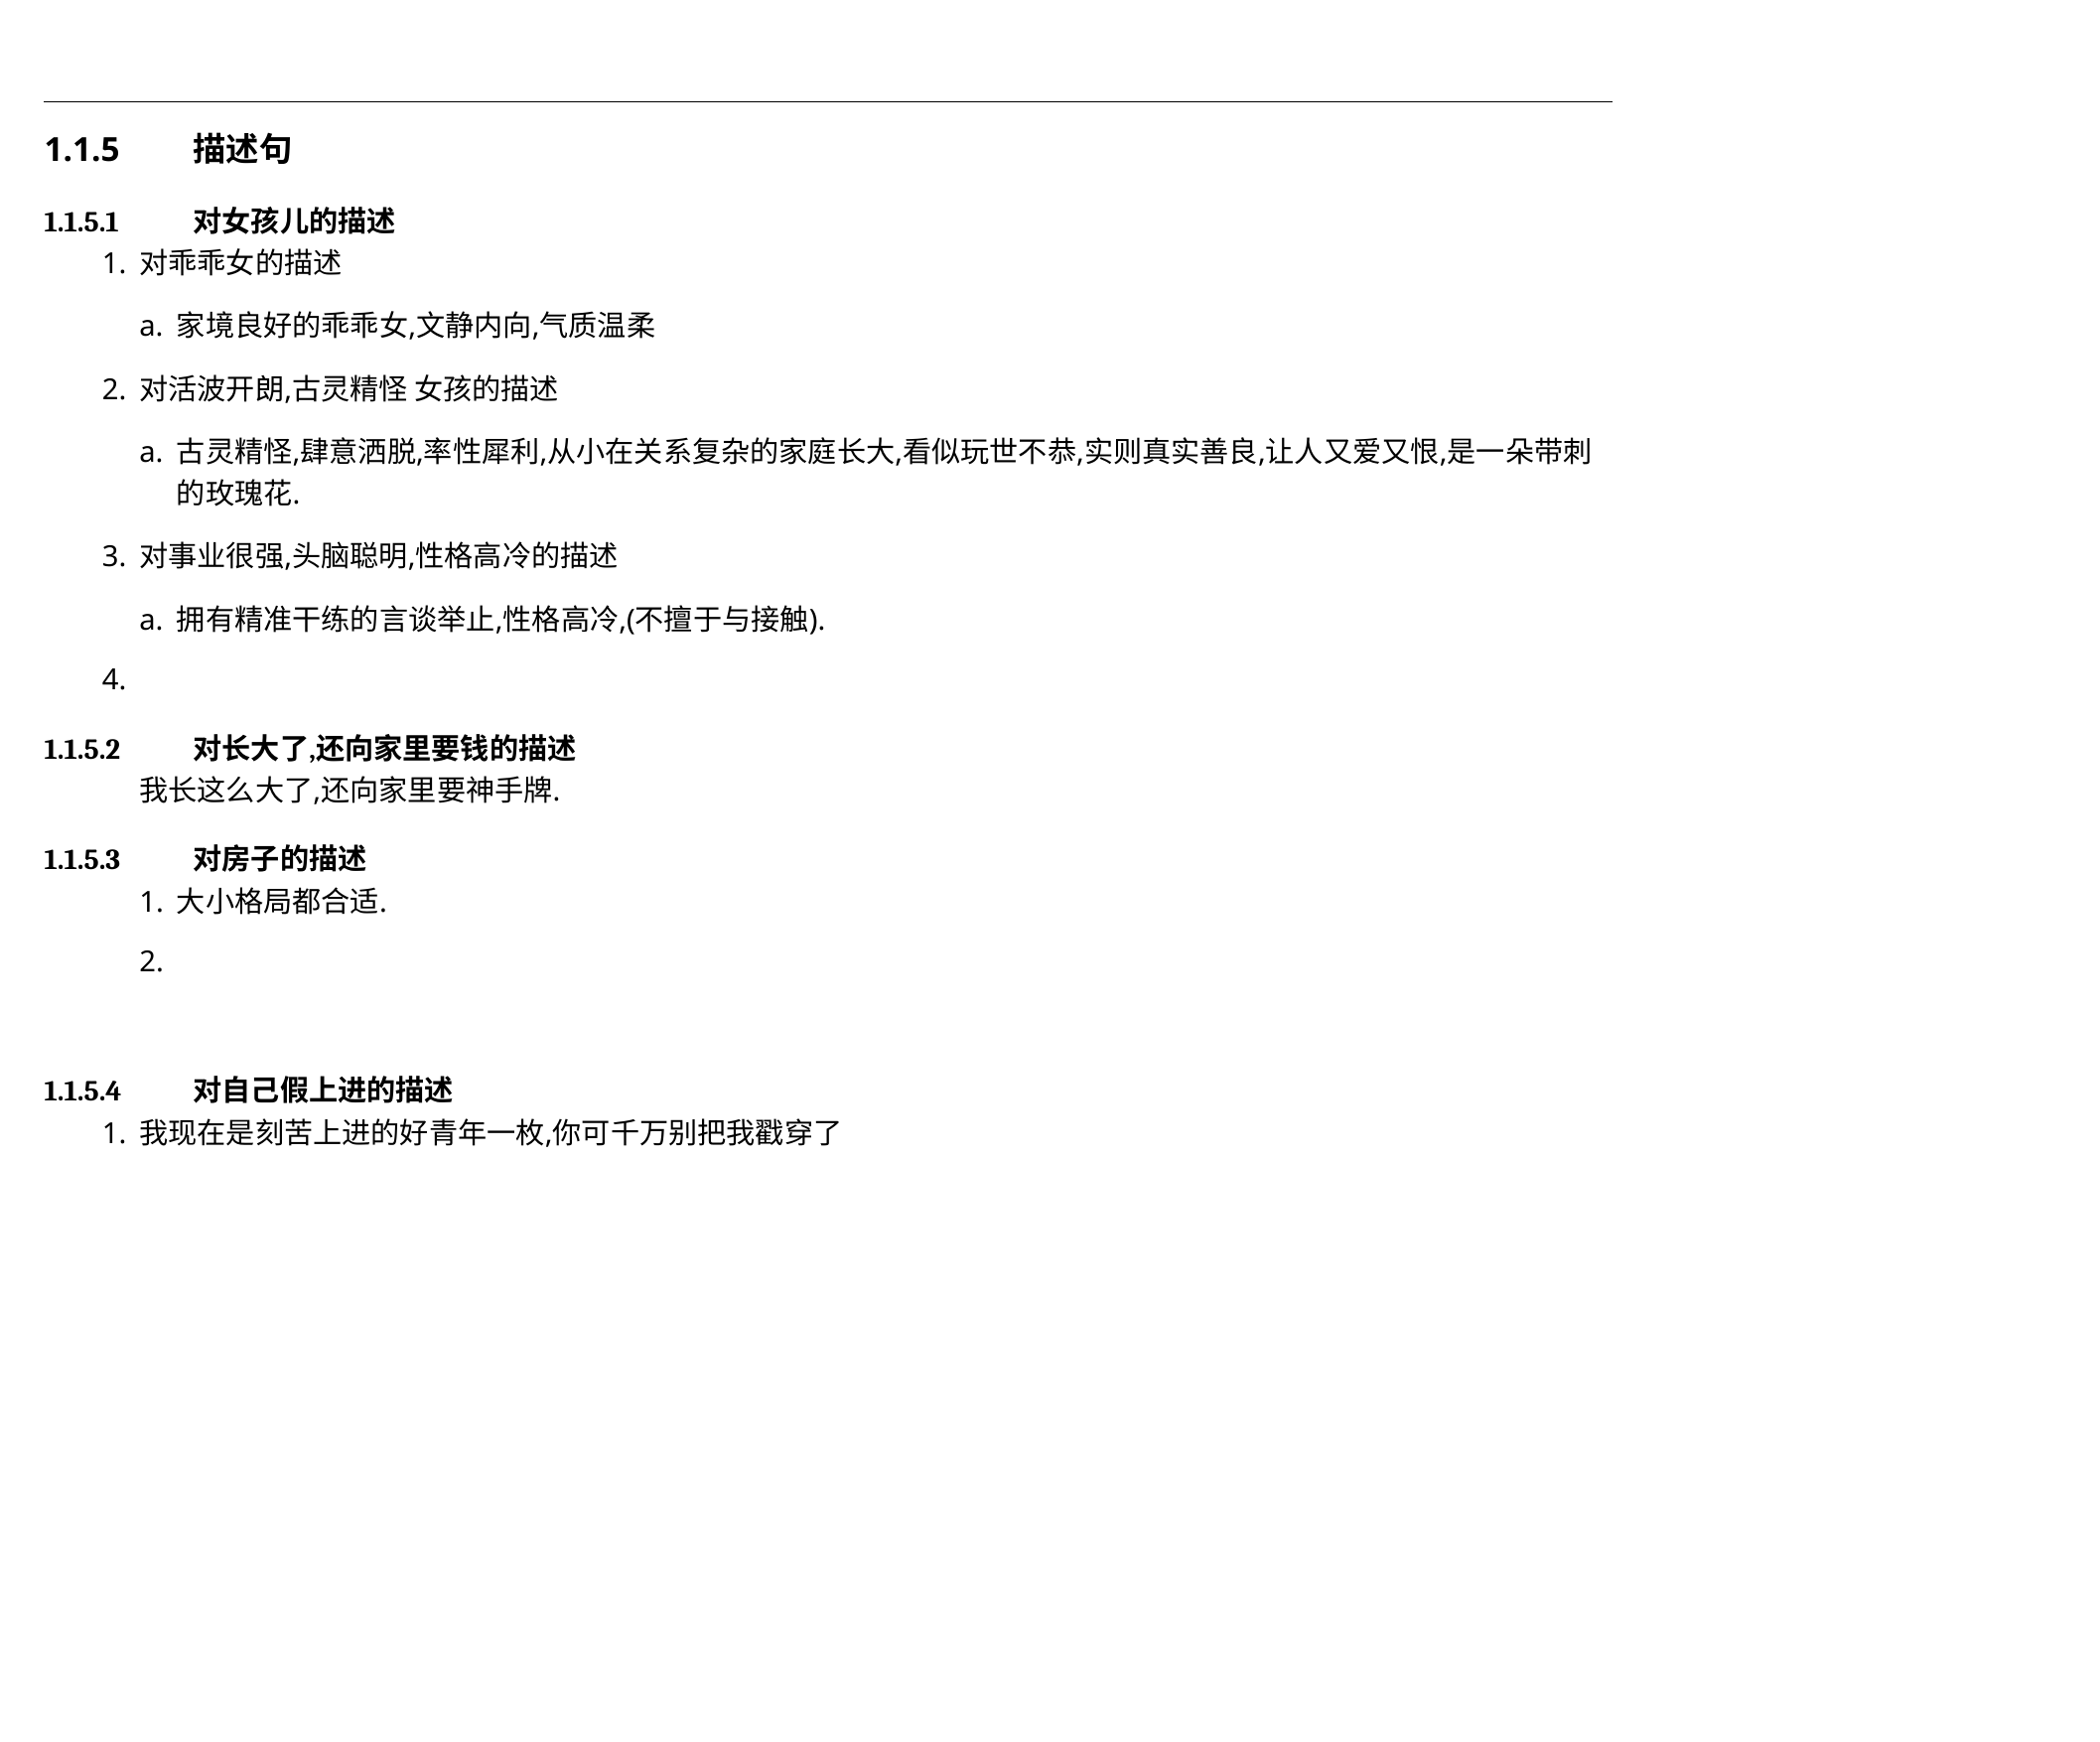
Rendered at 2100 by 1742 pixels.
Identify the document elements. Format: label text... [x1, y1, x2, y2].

subtitle 对女孩儿的描述 [44, 198, 1612, 240]
list 家境良好的乖乖女,文静内向,气质温柔 [139, 303, 1612, 345]
subtitle 描述句 [44, 123, 1612, 171]
list 对事业很强,头脑聪明,性格高冷的描述 [102, 533, 1612, 575]
list 对乖乖女的描述 [102, 240, 1612, 282]
subtitle 对长大了,还向家里要钱的描述 [44, 725, 1612, 767]
subtitle 对自己假上进的描述 [44, 1068, 1612, 1109]
list 拥有精准干练的言谈举止,性格高冷,(不擅于与接触). [139, 596, 1612, 639]
list 对活波开朗,古灵精怪 女孩的描述 [102, 365, 1612, 408]
list 古灵精怪,肆意洒脱,率性犀利,从小在关系复杂的家庭长大,看似玩世不恭,实则真实善良,让人又爱又恨,是一朵带刺的玫瑰花. [139, 428, 1612, 512]
list 我长这么大了,还向家里要神手牌. [139, 767, 1612, 809]
subtitle 对房子的描述 [44, 836, 1612, 878]
list 大小格局都合适. [139, 878, 1612, 921]
list 我现在是刻苦上进的好青年一枚,你可千万别把我戳穿了 [102, 1109, 1612, 1151]
